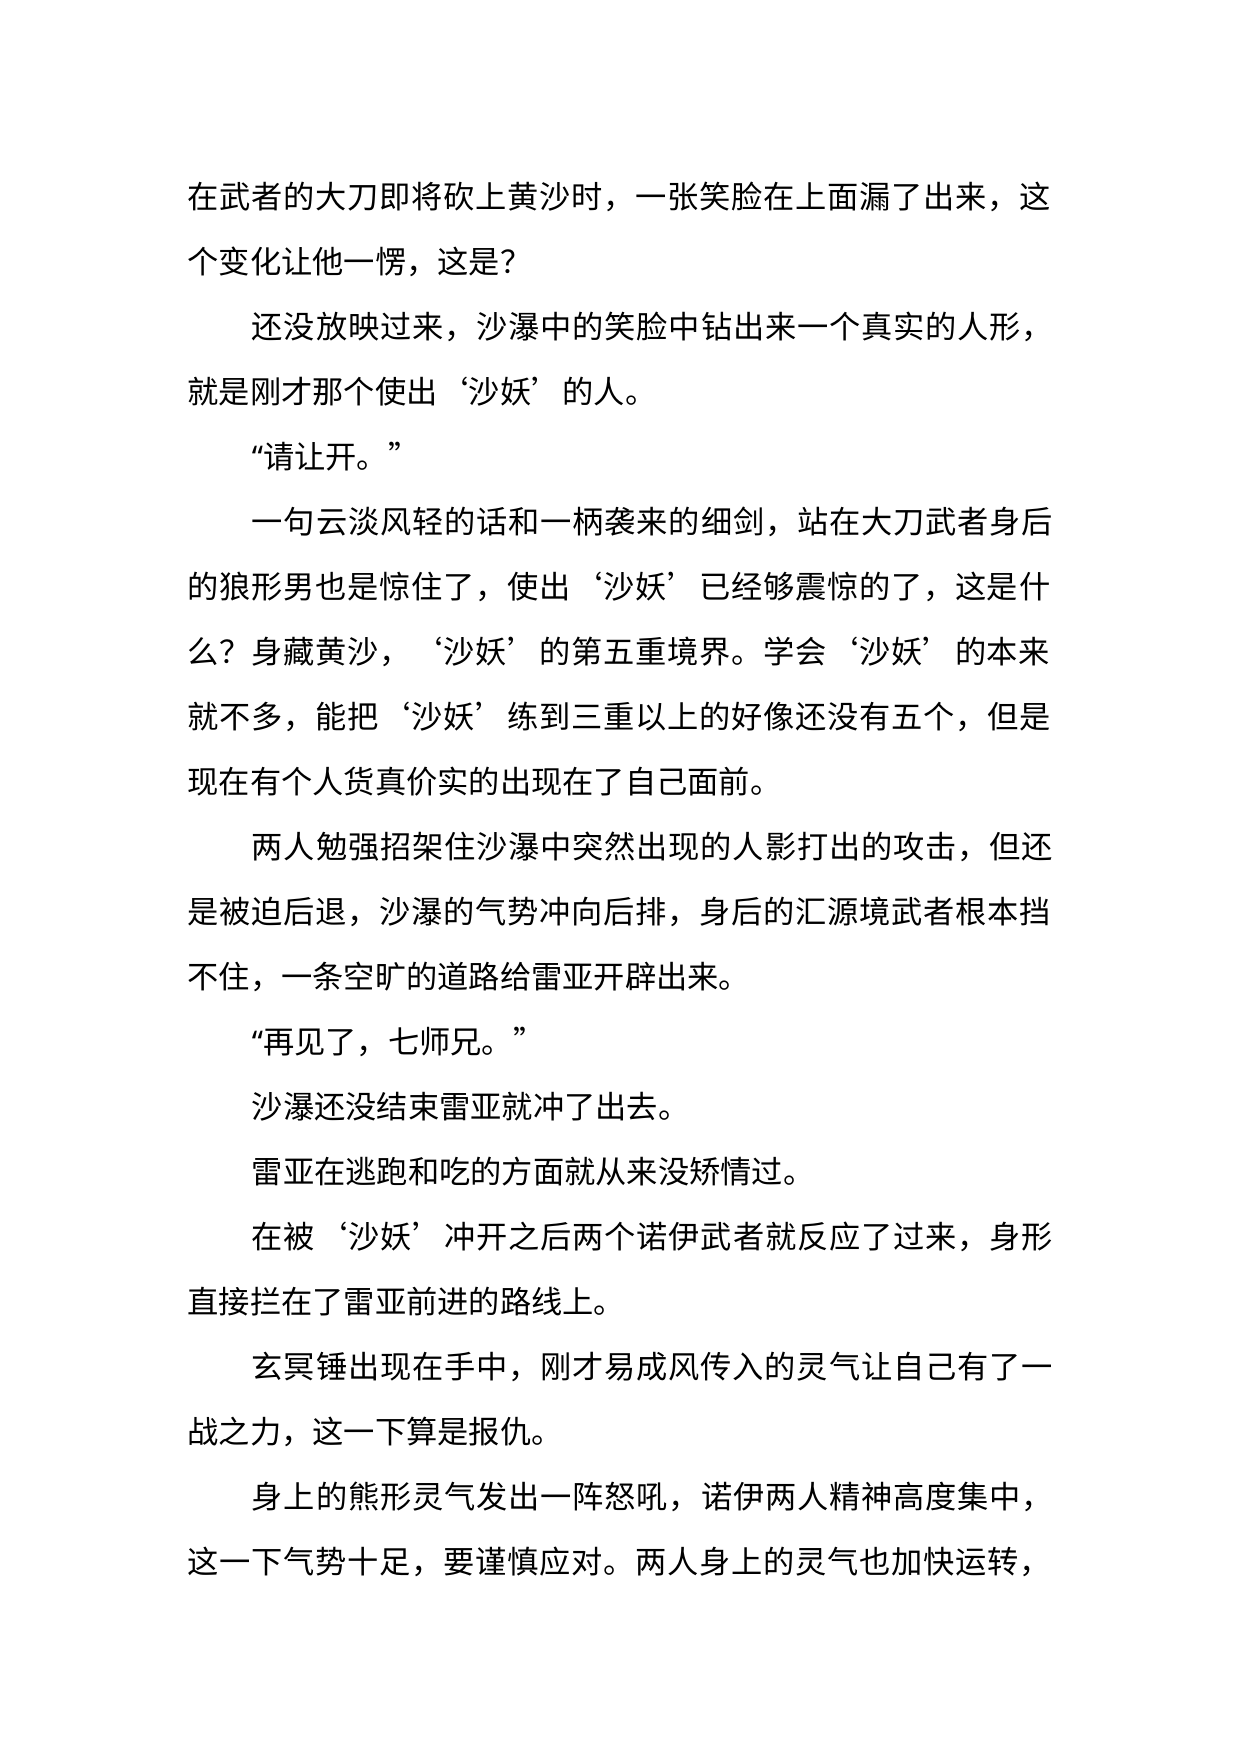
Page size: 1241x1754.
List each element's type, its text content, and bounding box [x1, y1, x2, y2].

text 一句云淡风轻的话和一柄袭来的细剑，站在大刀武者身后的狼形男也是惊住了，使出‘沙妖’已经够震惊的了，这是什么？身藏黄沙，‘沙妖’的第五重境界。学会‘沙妖’的本来就不多，能把‘沙妖’练到三重以上的好像还没有五个，但是现在有个人货真价实的出现在了自己面前。 [187, 487, 1053, 812]
text 沙瀑还没结束雷亚就冲了出去。 [187, 1072, 1053, 1137]
text 在被‘沙妖’冲开之后两个诺伊武者就反应了过来，身形直接拦在了雷亚前进的路线上。 [187, 1202, 1053, 1332]
text 还没放映过来，沙瀑中的笑脸中钻出来一个真实的人形，就是刚才那个使出‘沙妖’的人。 [187, 292, 1053, 422]
text “请让开。” [187, 422, 1053, 487]
text 雷亚在逃跑和吃的方面就从来没矫情过。 [187, 1137, 1053, 1202]
text 两人勉强招架住沙瀑中突然出现的人影打出的攻击，但还是被迫后退，沙瀑的气势冲向后排，身后的汇源境武者根本挡不住，一条空旷的道路给雷亚开辟出来。 [187, 812, 1053, 1007]
text 玄冥锤出现在手中，刚才易成风传入的灵气让自己有了一战之力，这一下算是报仇。 [187, 1332, 1053, 1462]
text “再见了，七师兄。” [187, 1007, 1053, 1072]
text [187, 1462, 1053, 1592]
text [187, 162, 1053, 292]
